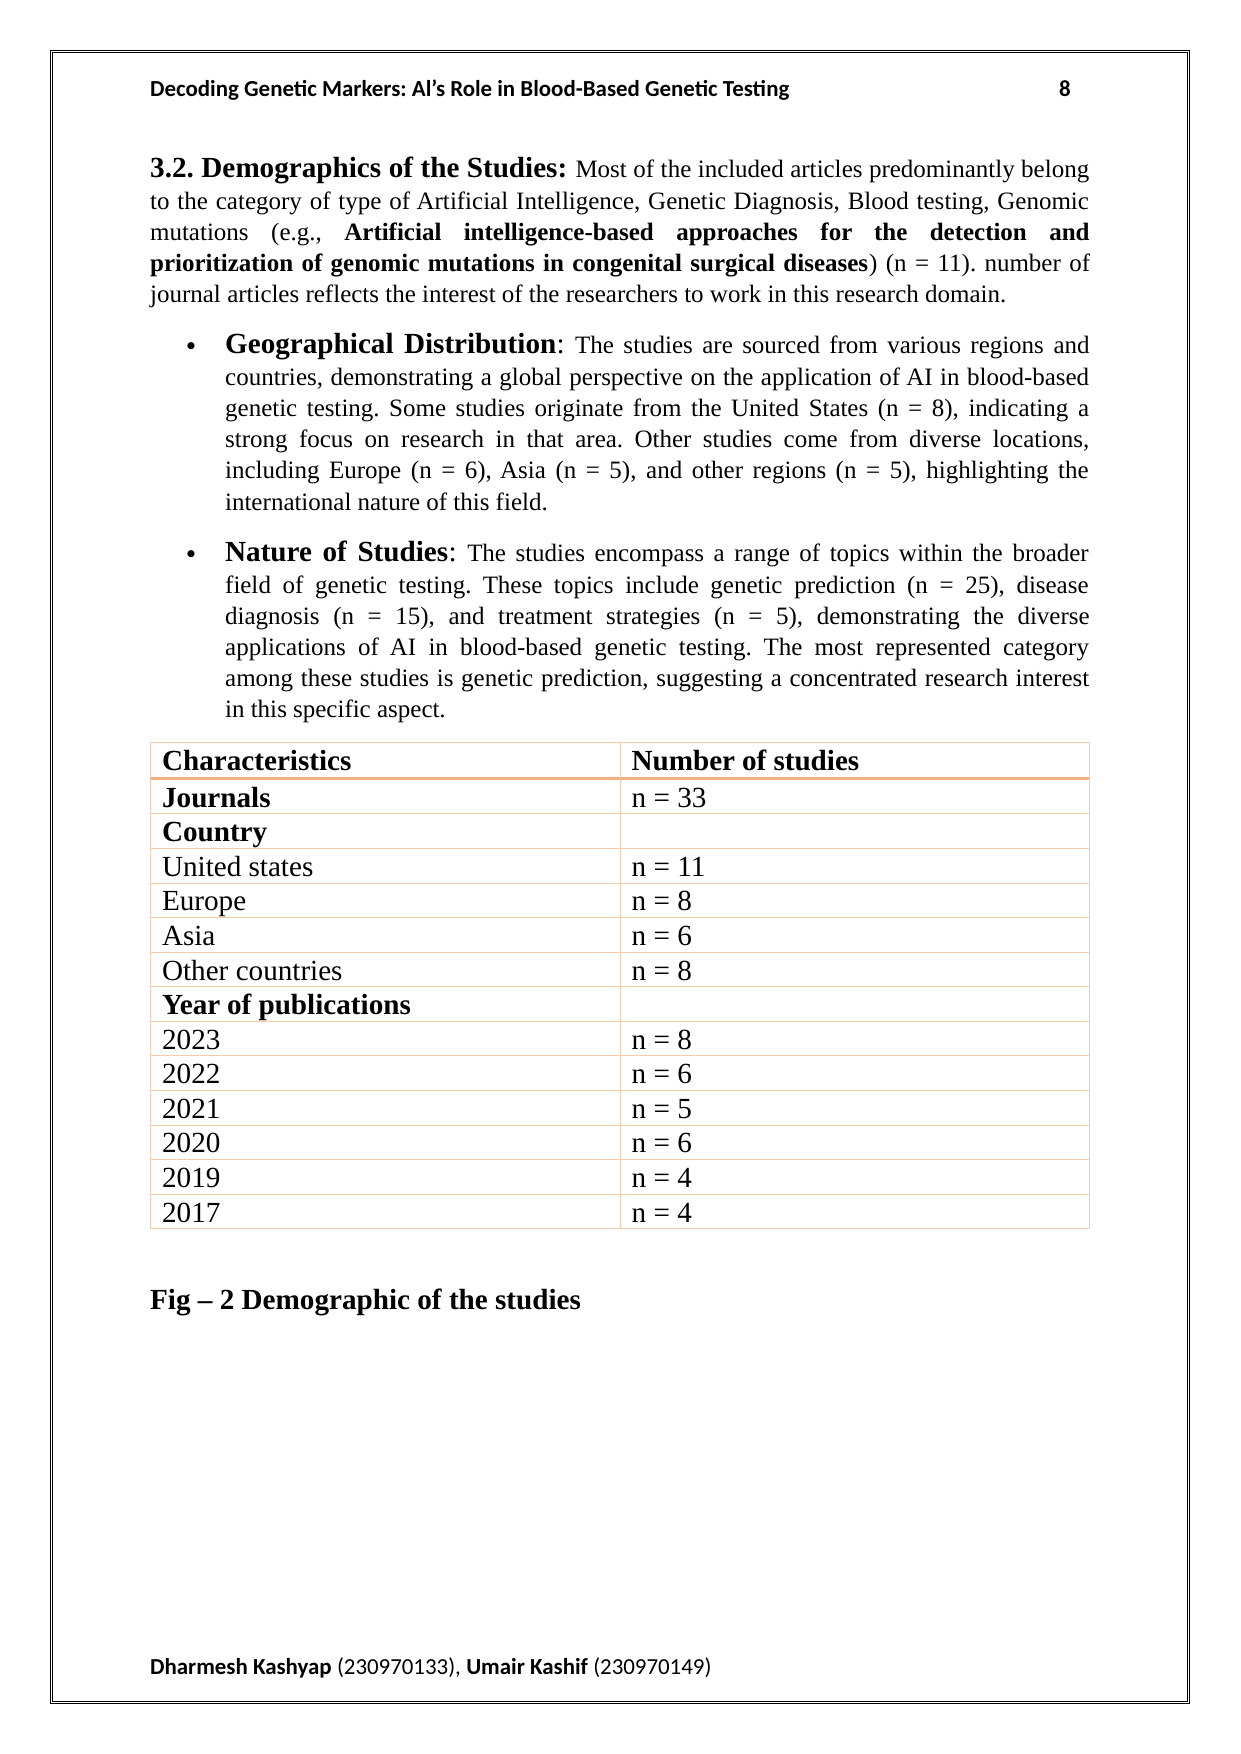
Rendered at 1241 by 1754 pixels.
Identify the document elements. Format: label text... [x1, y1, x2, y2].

table_cell n = 4 [621, 1160, 1089, 1194]
table_cell n = 5 [621, 1091, 1089, 1124]
table_cell n = 33 [621, 780, 1089, 813]
table_cell 2023 [151, 1022, 620, 1055]
list Nature of Studies: The studies encompass a range of topics within the broader field of genetic testing. These topics include genetic prediction (n = 25), disease diagnosis (n = 15), and treatment strategies (n = 5), demonstrating the diverse applications of AI in blood-based genetic testing. The most represented category among these studies is genetic prediction, suggesting a concentrated research interest in this specific aspect. [187, 534, 1090, 723]
table_cell Journals [151, 780, 620, 813]
table_cell n = 8 [621, 884, 1089, 917]
table_cell [621, 814, 1089, 848]
table_cell Asia [151, 918, 620, 952]
table_cell n = 6 [621, 1056, 1089, 1090]
table_cell 2020 [151, 1126, 620, 1159]
table_cell Year of publications [151, 987, 620, 1021]
table_cell Other countries [151, 953, 620, 986]
text Fig – 2 Demographic of the studies [150, 1282, 1090, 1316]
list Geographical Distribution: The studies are sourced from various regions and countries, demonstrating a global perspective on the application of AI in blood-based genetic testing. Some studies originate from the United States (n = 8), indicating a strong focus on research in that area. Other studies come from diverse locations, including Europe (n = 6), Asia (n = 5), and other regions (n = 5), highlighting the international nature of this field. [187, 327, 1090, 515]
table_cell 2019 [151, 1160, 620, 1194]
table_cell Europe [151, 884, 620, 917]
table_header Number of studies [621, 743, 1089, 777]
table_cell n = 8 [621, 1022, 1089, 1055]
table_cell Country [151, 814, 620, 848]
table_cell n = 4 [621, 1195, 1089, 1228]
text 3.2. Demographics of the Studies: Most of the included articles predominantly belong to the category of type of Artificial Intelligence, Genetic Diagnosis, Blood testing, Genomic mutations (e.g., Artificial intelligence-based approaches for the detection and prioritization of genomic mutations in congenital surgical diseases) (n = 11). number of journal articles reflects the interest of the researchers to work in this research domain. [150, 150, 1090, 308]
table_header Characteristics [151, 743, 620, 777]
table_cell 2017 [151, 1195, 620, 1228]
table_cell [621, 987, 1089, 1021]
table_cell n = 8 [621, 953, 1089, 986]
table_cell n = 11 [621, 849, 1089, 882]
table_cell 2022 [151, 1056, 620, 1090]
table_cell 2021 [151, 1091, 620, 1124]
table_cell United states [151, 849, 620, 882]
table_cell n = 6 [621, 1126, 1089, 1159]
table_cell n = 6 [621, 918, 1089, 952]
